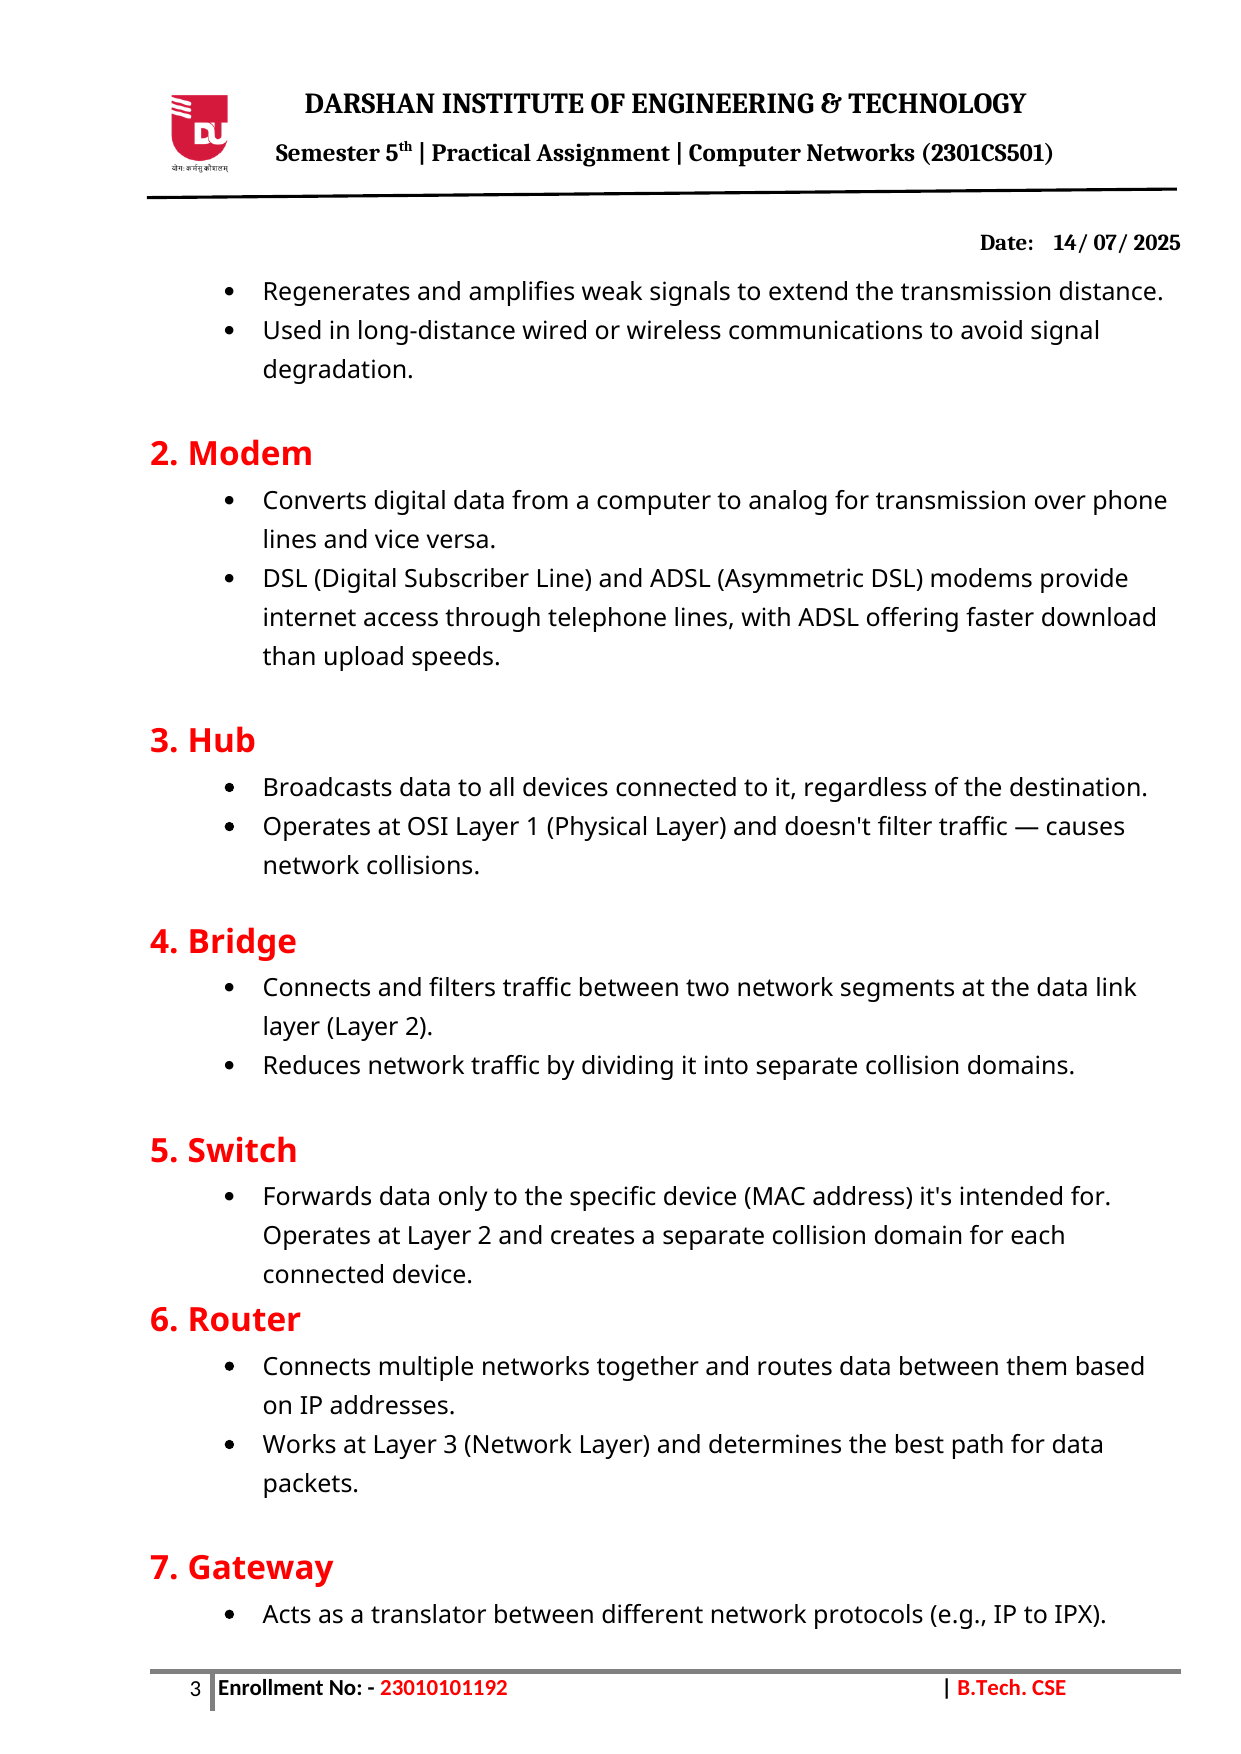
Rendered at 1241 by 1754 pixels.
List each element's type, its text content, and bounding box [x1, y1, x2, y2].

list Regenerates and amplifies weak signals to extend the transmission distance. [225, 273, 1181, 307]
list Reduces network traffic by dividing it into separate collision domains. [225, 1048, 1181, 1082]
list Router [150, 1296, 1181, 1341]
list Bridge [150, 917, 1181, 963]
list Converts digital data from a computer to analog for transmission over phone lines and vice versa. [225, 482, 1181, 556]
list Connects multiple networks together and routes data between them based on IP addresses. [225, 1348, 1181, 1421]
list DSL (Digital Subscriber Line) and ADSL (Asymmetric DSL) modems provide internet access through telephone lines, with ADSL offering faster download than upload speeds. [225, 561, 1181, 673]
list Operates at OSI Layer 1 (Physical Layer) and doesn't filter traffic — causes network collisions. [225, 809, 1181, 882]
picture [150, 70, 242, 196]
list Forwards data only to the specific device (MAC address) it's intended for. [225, 1178, 1181, 1213]
list Broadcasts data to all devices connected to it, regardless of the destination. [225, 769, 1181, 803]
list Modem [150, 430, 1181, 476]
list Operates at Layer 2 and creates a separate collision domain for each connected device. [262, 1218, 1181, 1291]
list Works at Layer 3 (Network Layer) and determines the best path for data packets. [225, 1427, 1181, 1500]
list Switch [150, 1126, 1181, 1172]
list Gateway [150, 1544, 1181, 1589]
list Used in long-distance wired or wireless communications to avoid signal degradation. [225, 313, 1181, 386]
list Hub [150, 717, 1181, 763]
list Acts as a translator between different network protocols (e.g., IP to IPX). [225, 1596, 1181, 1630]
list Connects and filters traffic between two network segments at the data link layer (Layer 2). [225, 970, 1181, 1043]
